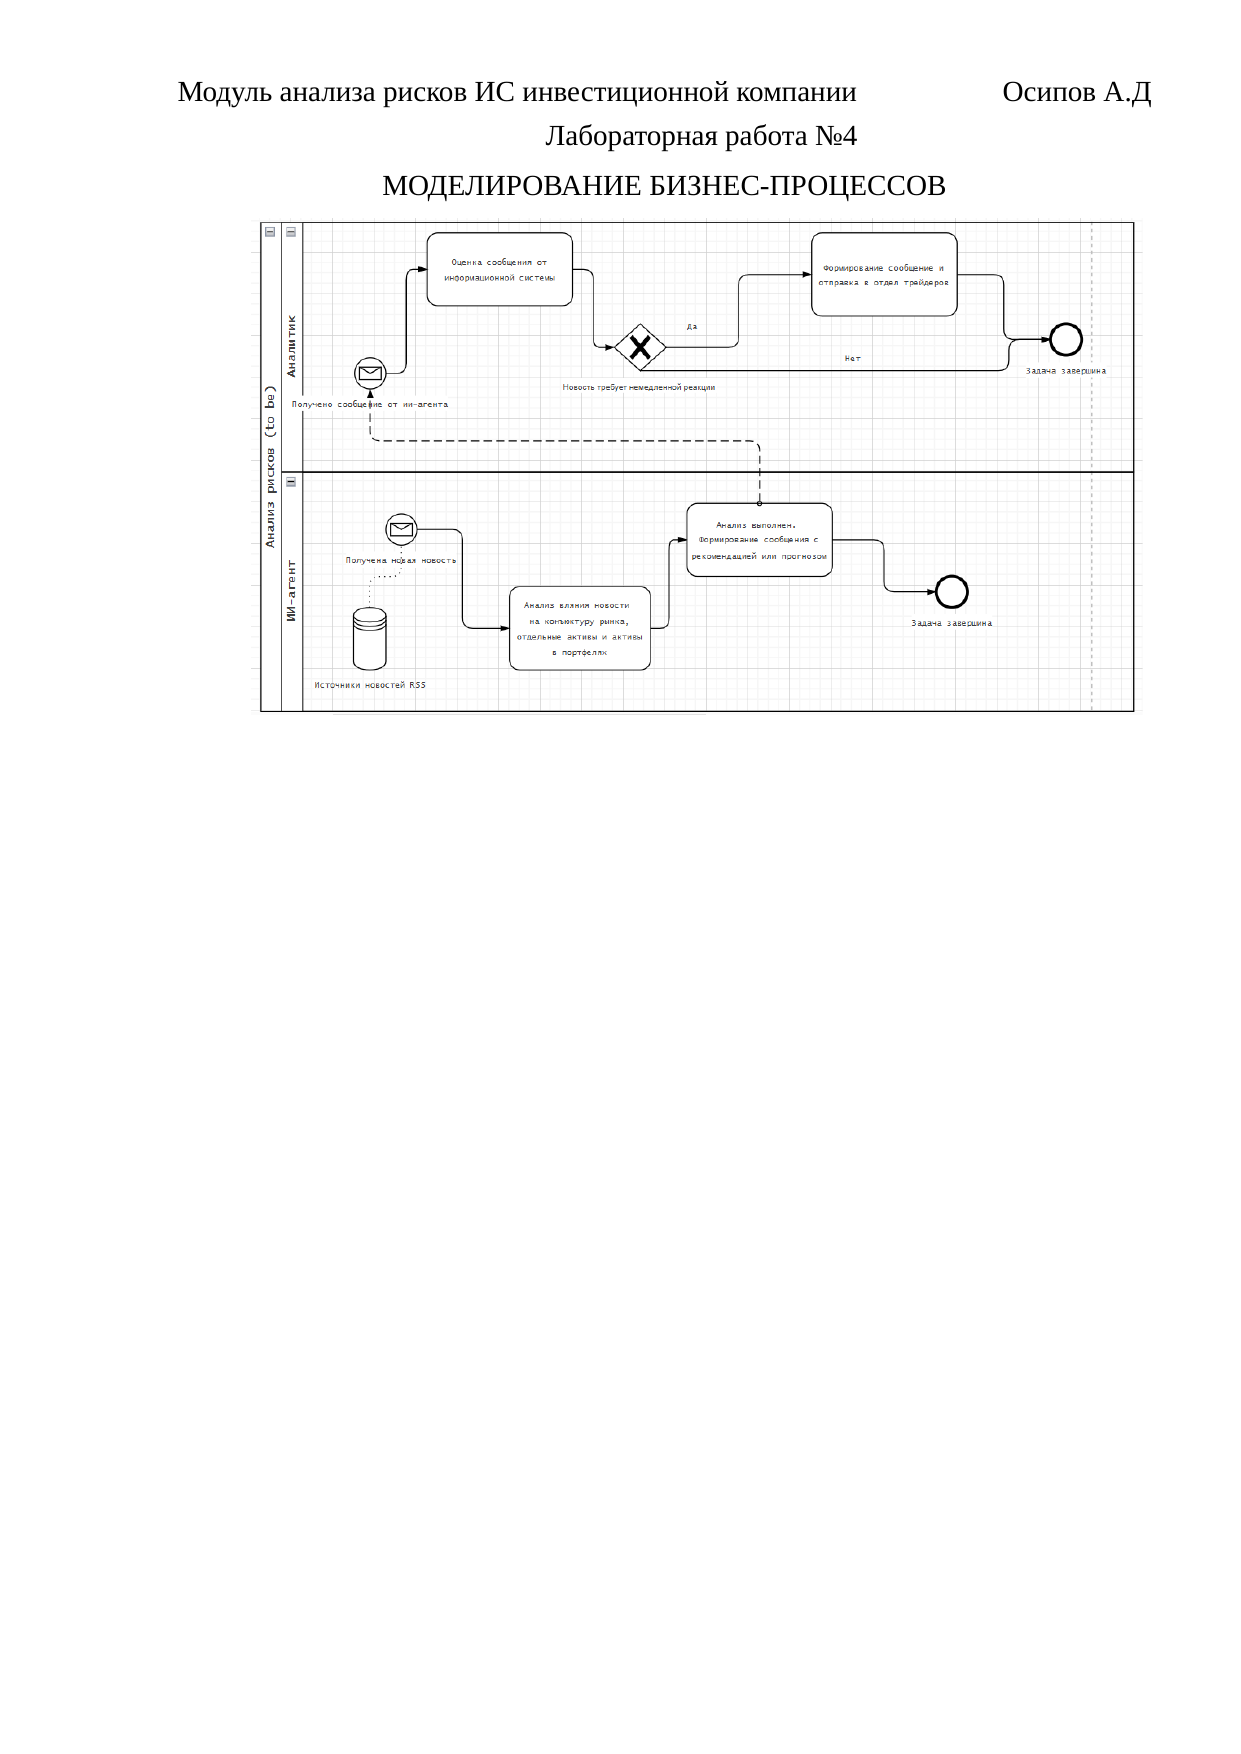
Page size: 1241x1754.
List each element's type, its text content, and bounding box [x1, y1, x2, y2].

text Лабораторная работа №4 МОДЕЛИРОВАНИЕ БИЗНЕС-ПРОЦЕССОВ [177, 118, 1152, 202]
picture [251, 218, 1143, 715]
